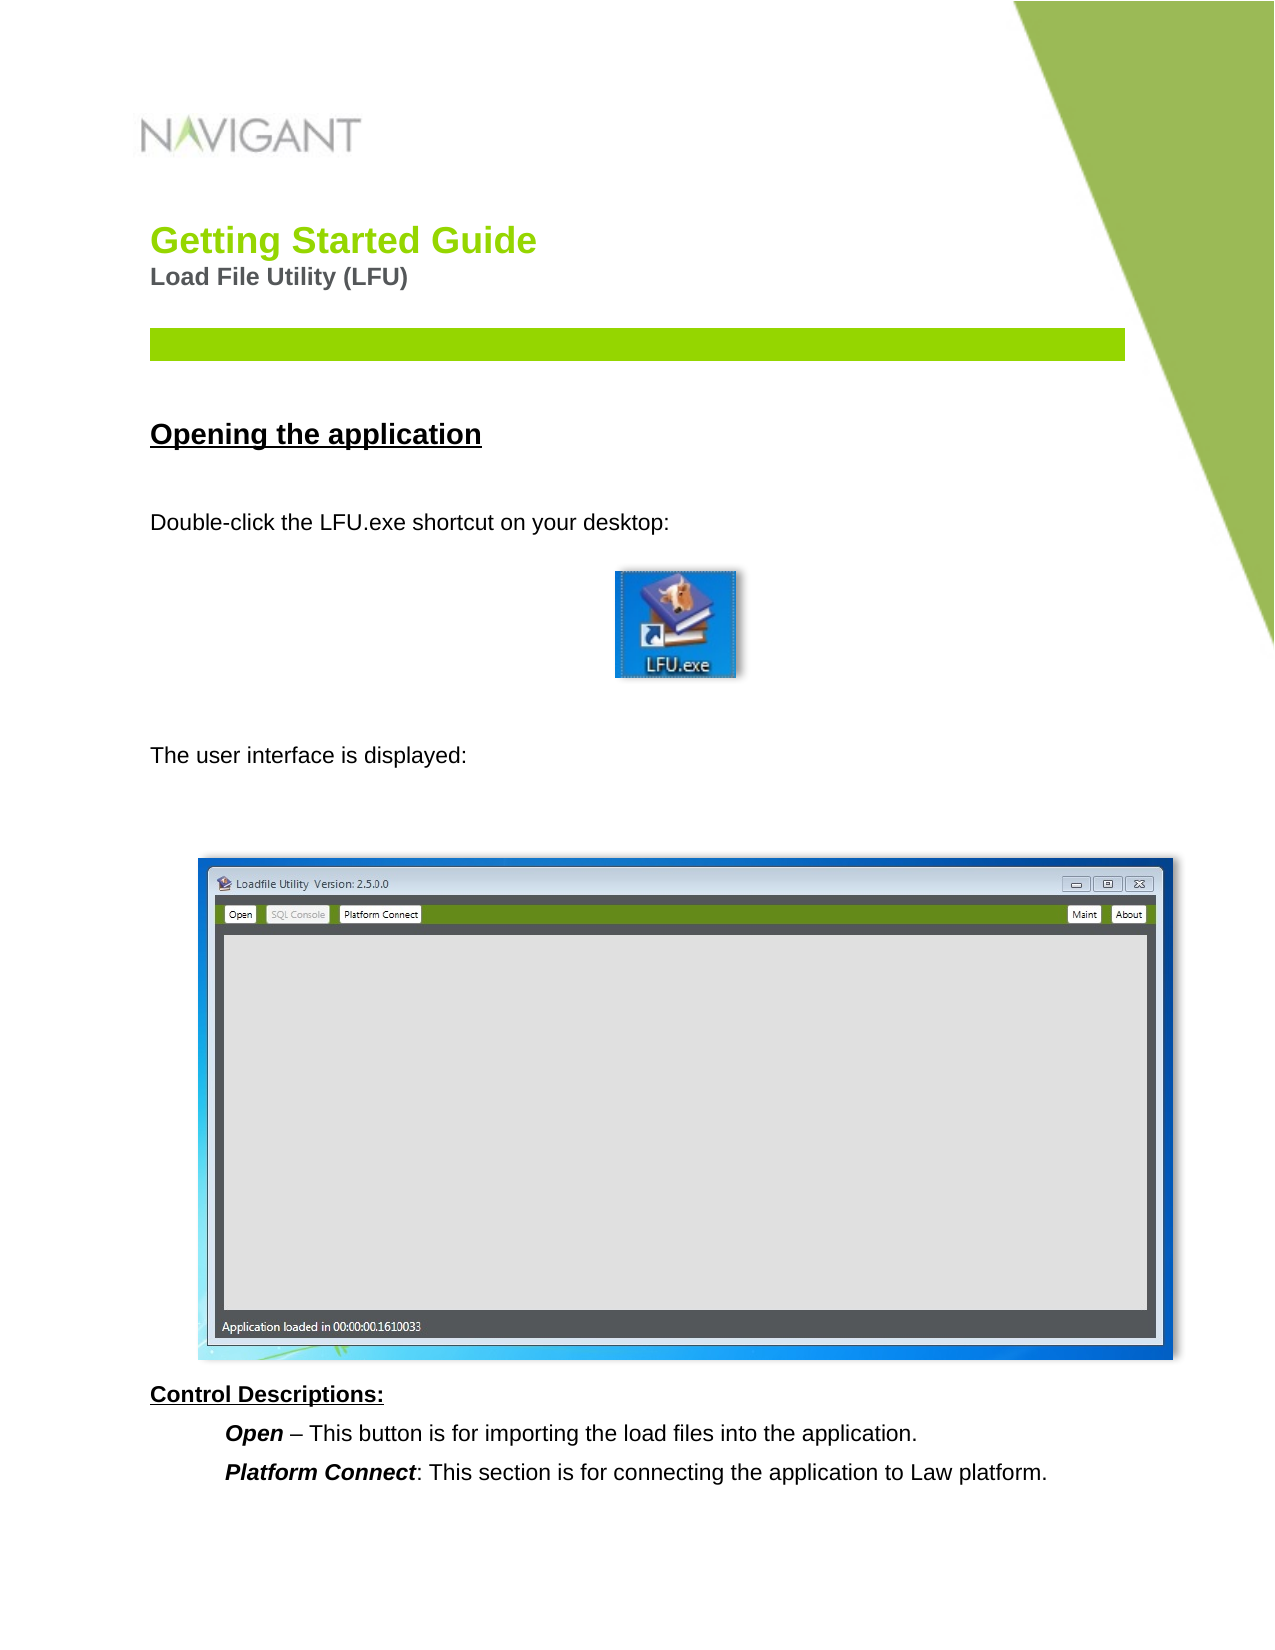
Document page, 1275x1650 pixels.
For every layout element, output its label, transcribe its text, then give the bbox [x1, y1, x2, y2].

text Opening the application [150, 417, 1125, 451]
text Platform Connect: This section is for connecting the application to Law platform. [225, 1459, 1125, 1485]
text Open – This button is for importing the load files into the application. [225, 1420, 1125, 1446]
text Load File Utility (LFU) [150, 262, 1125, 291]
text Double-click the LFU.exe shortcut on your desktop: [150, 509, 1125, 536]
picture [615, 571, 736, 678]
text The user interface is displayed: [150, 742, 1125, 769]
picture [132, 113, 385, 159]
picture [198, 858, 1173, 1360]
text Getting Started Guide [150, 219, 1125, 262]
